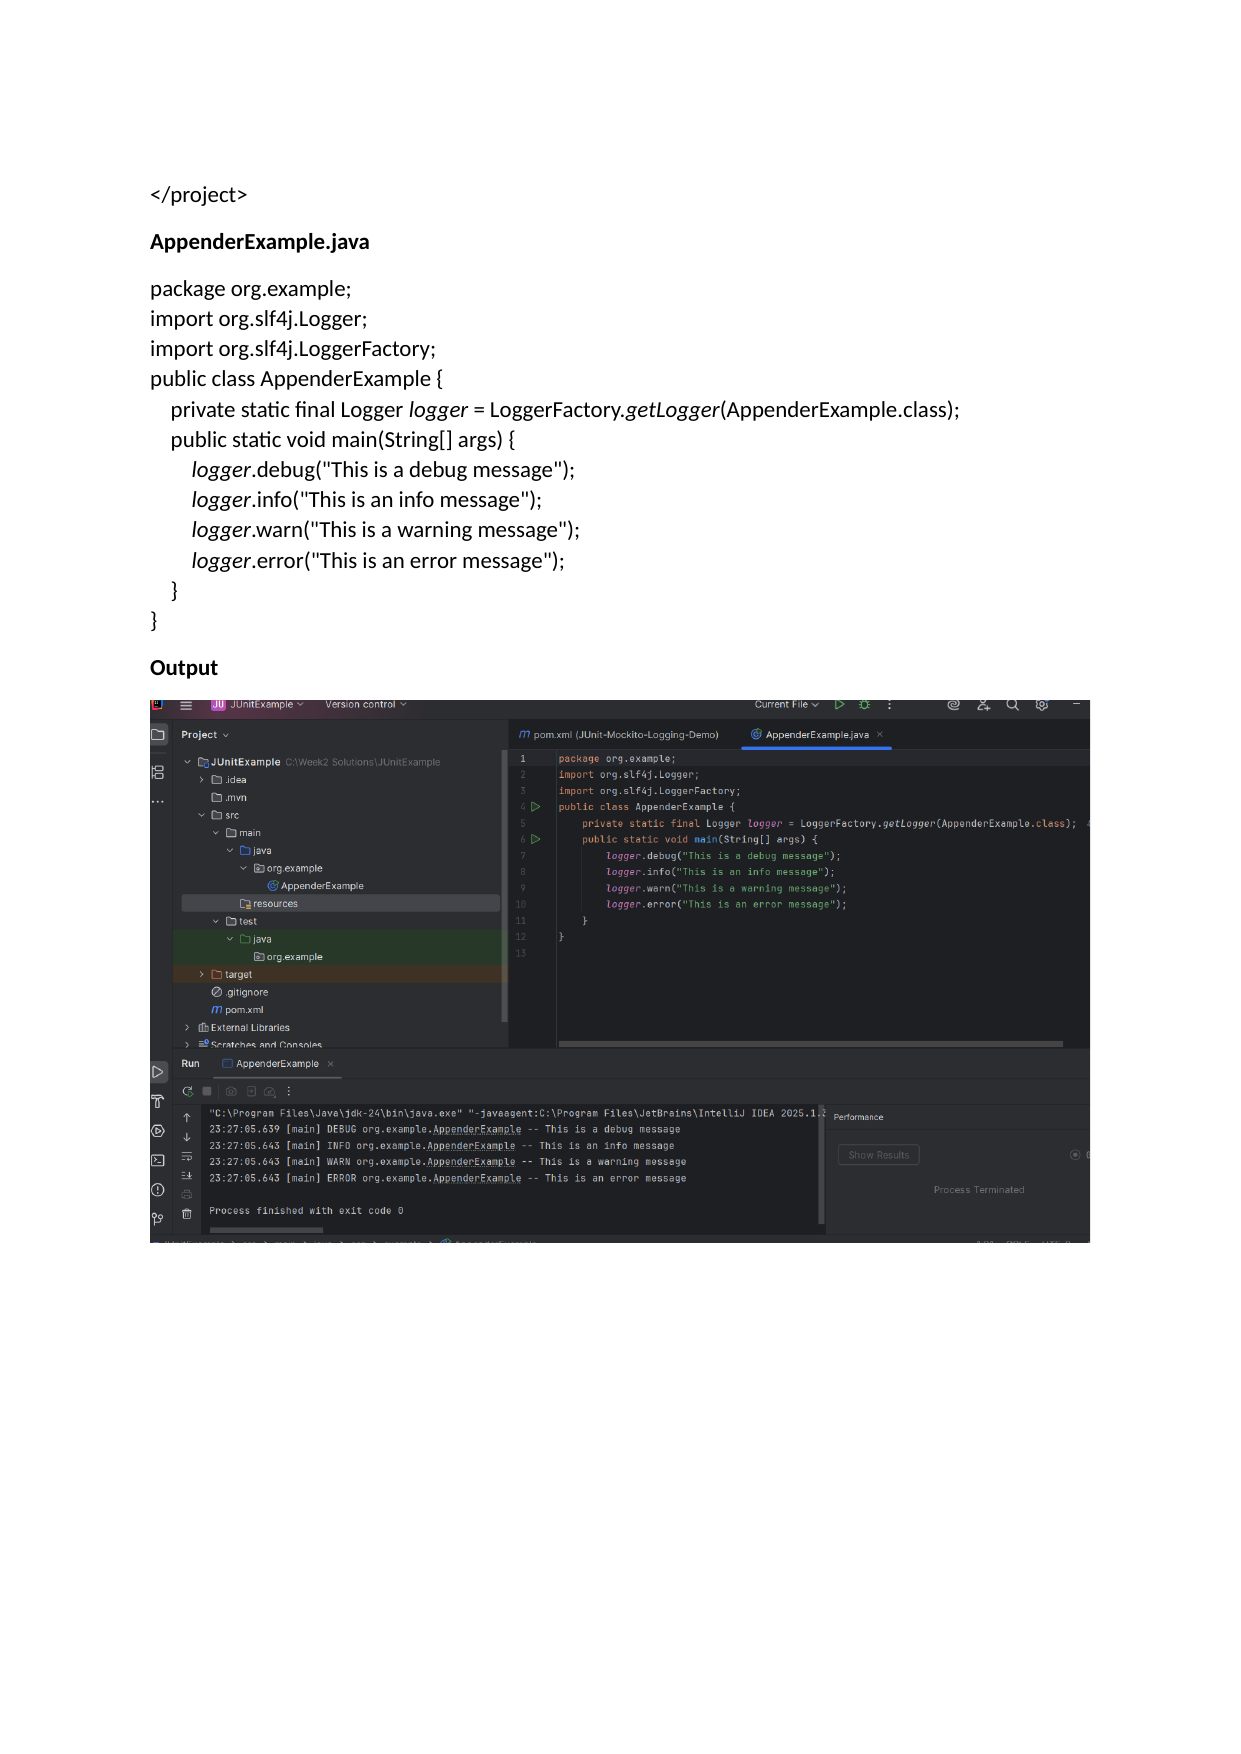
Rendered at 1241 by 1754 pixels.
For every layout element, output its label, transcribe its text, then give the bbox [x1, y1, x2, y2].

text AppenderExample.java [150, 227, 1090, 255]
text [150, 150, 1090, 208]
text Output [150, 653, 1090, 681]
picture [150, 700, 1091, 1243]
text package org.example; import org.slf4j.Logger; import org.slf4j.LoggerFactory; public class AppenderExample { private static final Logger logger = LoggerFactory.getLogger(AppenderExample.class); public static void main(String[] args) { logger.debug("This is a debug message"); logger.info("This is an info message"); logger.warn("This is a warning message"); logger.error("This is an error message"); } } [150, 274, 1090, 634]
